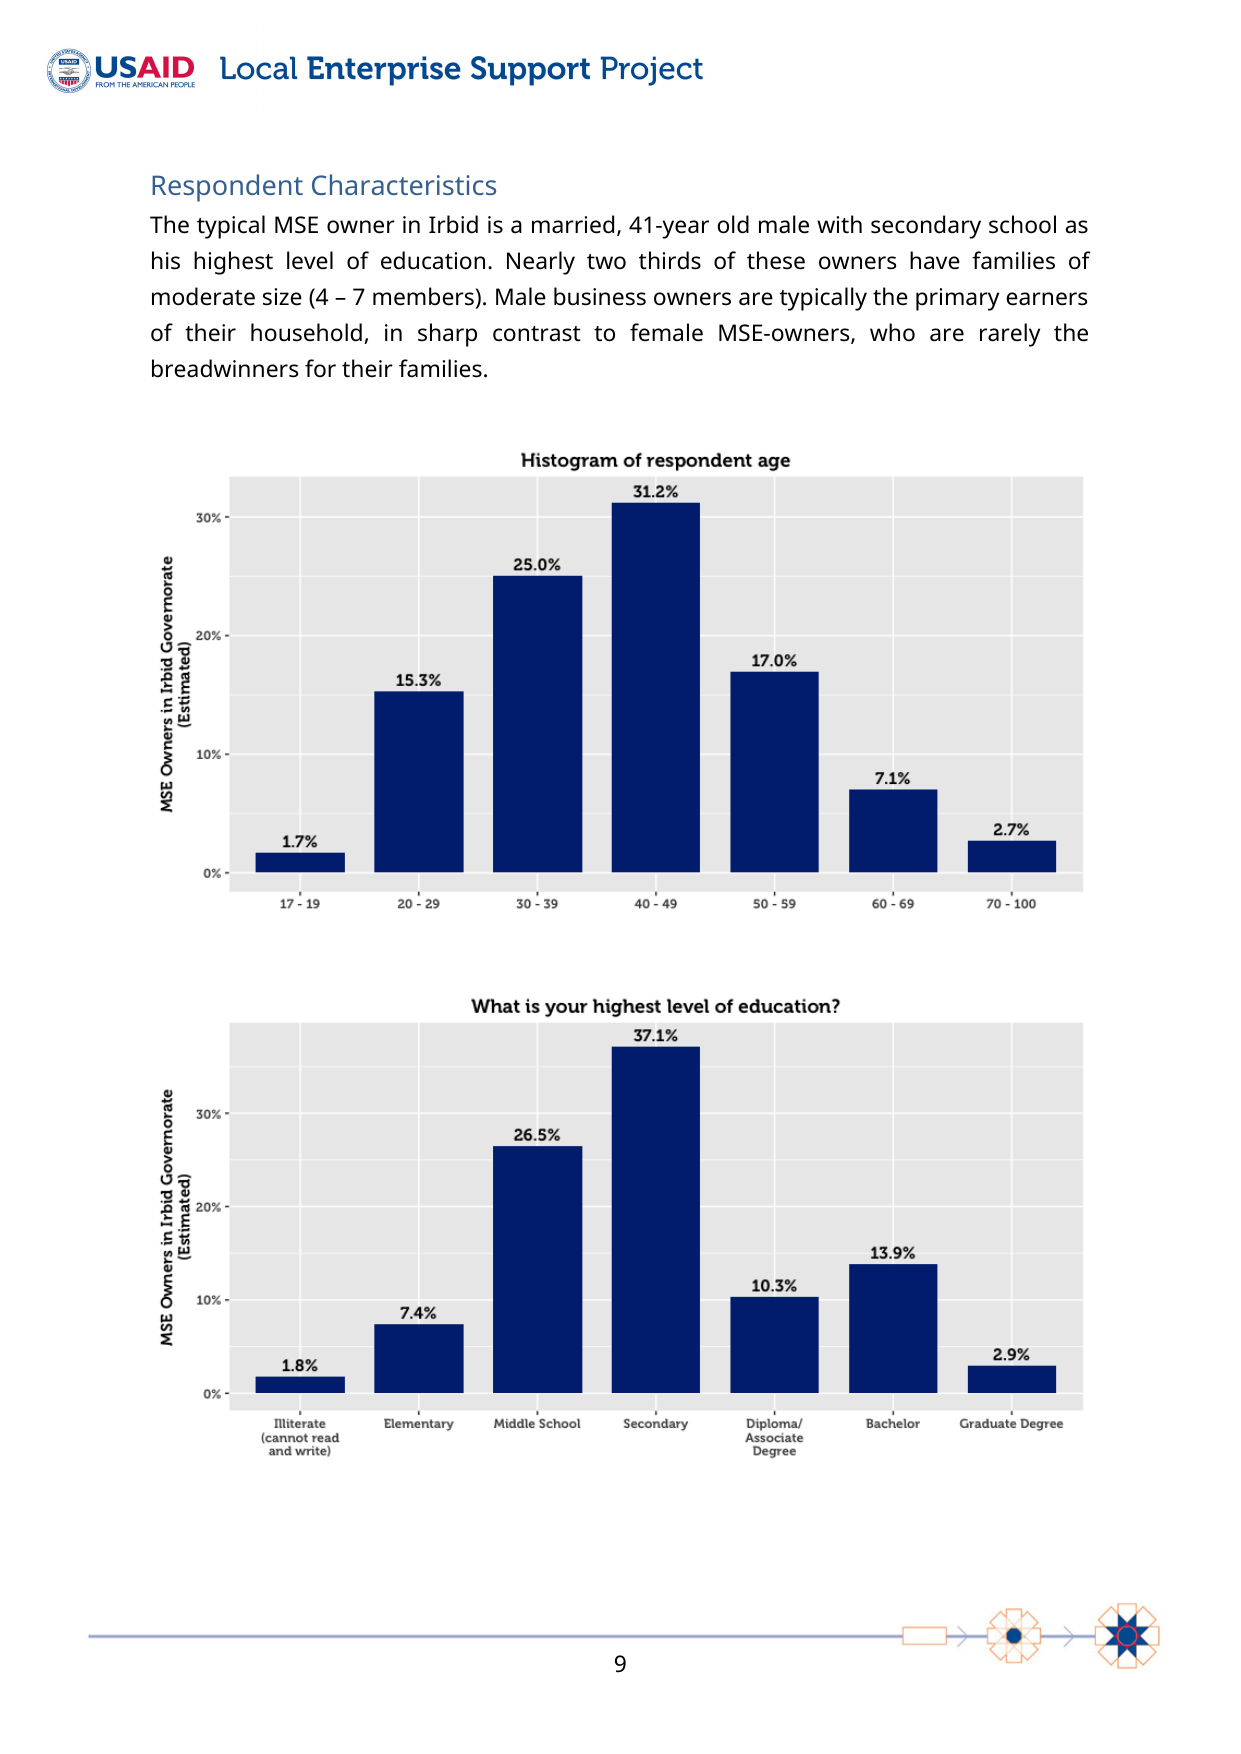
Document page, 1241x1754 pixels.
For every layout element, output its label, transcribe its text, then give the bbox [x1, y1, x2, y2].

picture [27, 18, 719, 119]
picture [1, 1551, 1241, 1700]
picture [150, 992, 1091, 1463]
subtitle Respondent Characteristics [150, 166, 1090, 203]
picture [150, 445, 1091, 916]
text The typical MSE owner in Irbid is a married, 41-year old male with secondary school as his highest level of education. Nearly two thirds of these owners have families of moderate size (4 – 7 members). Male business owners are typically the primary earners of their household, in sharp contrast to female MSE-owners, who are rarely the breadwinners for their families. [150, 209, 1090, 384]
